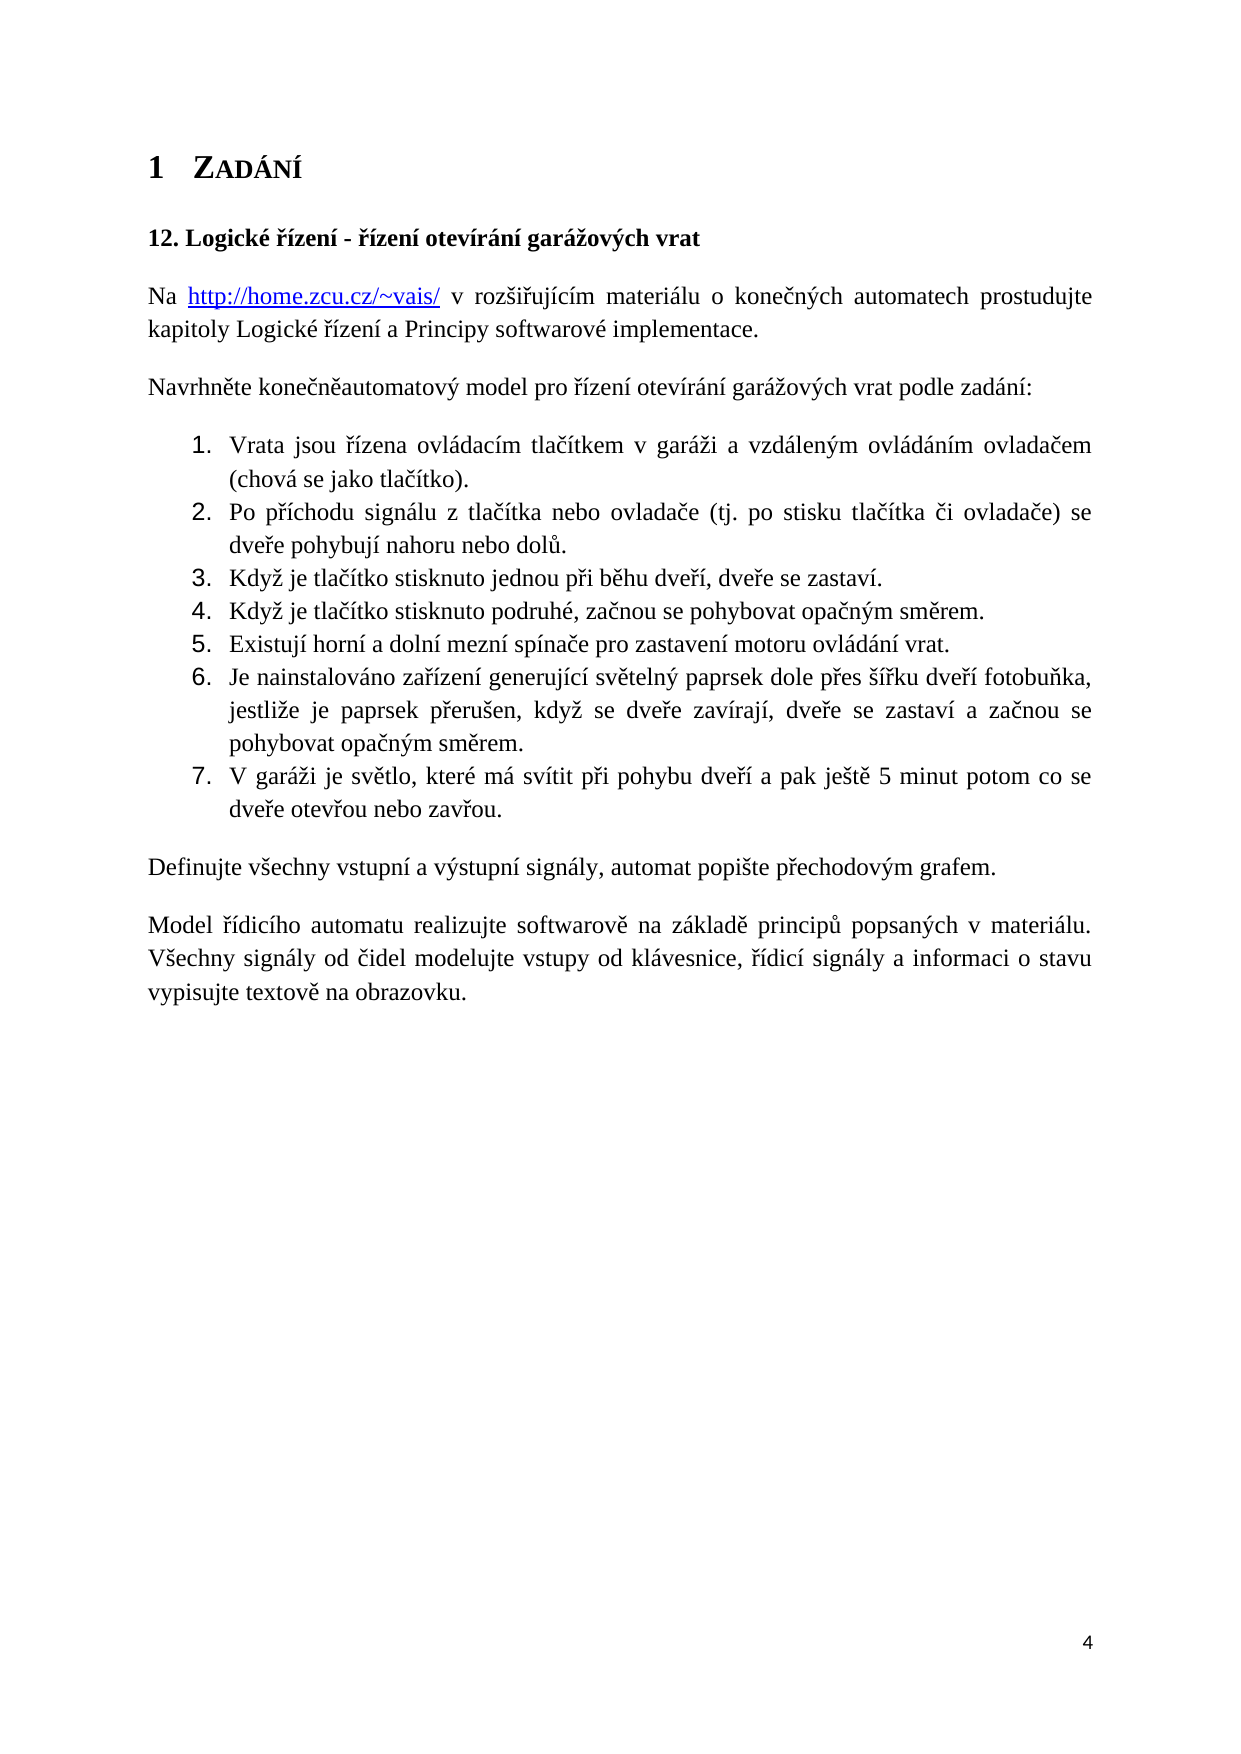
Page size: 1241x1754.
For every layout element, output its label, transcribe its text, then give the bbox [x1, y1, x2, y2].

list Vrata jsou řízena ovládacím tlačítkem v garáži a vzdáleným ovládáním ovladačem (chová se jako tlačítko). [191, 431, 1093, 492]
text Definujte všechny vstupní a výstupní signály, automat popište přechodovým grafem. [148, 852, 1093, 881]
list Když je tlačítko stisknuto jednou při běhu dveří, dveře se zastaví. [191, 563, 1093, 592]
list Existují horní a dolní mezní spínače pro zastavení motoru ovládání vrat. [191, 629, 1093, 658]
text Model řídicího automatu realizujte softwarově na základě principů popsaných v materiálu. Všechny signály od čidel modelujte vstupy od klávesnice, řídicí signály a informaci o stavu vypisujte textově na obrazovku. [148, 911, 1093, 1005]
list Je nainstalováno zařízení generující světelný paprsek dole přes šířku dveří fotobuňka, jestliže je paprsek přerušen, když se dveře zavírají, dveře se zastaví a začnou se pohybovat opačným směrem. [191, 662, 1093, 757]
list Když je tlačítko stisknuto podruhé, začnou se pohybovat opačným směrem. [191, 596, 1093, 625]
list V garáži je světlo, které má svítit při pohybu dveří a pak ještě 5 minut potom co se dveře otevřou nebo zavřou. [191, 761, 1093, 823]
text Na http://home.zcu.cz/~vais/ v rozšiřujícím materiálu o konečných automatech prostudujte kapitoly Logické řízení a Principy softwarové implementace. [148, 281, 1093, 343]
text Navrhněte konečněautomatový model pro řízení otevírání garážových vrat podle zadání: [148, 372, 1093, 401]
subtitle Zadání [148, 148, 1093, 186]
text 12. Logické řízení - řízení otevírání garážových vrat [148, 223, 1093, 252]
list Po příchodu signálu z tlačítka nebo ovladače (tj. po stisku tlačítka či ovladače) se dveře pohybují nahoru nebo dolů. [191, 497, 1093, 558]
